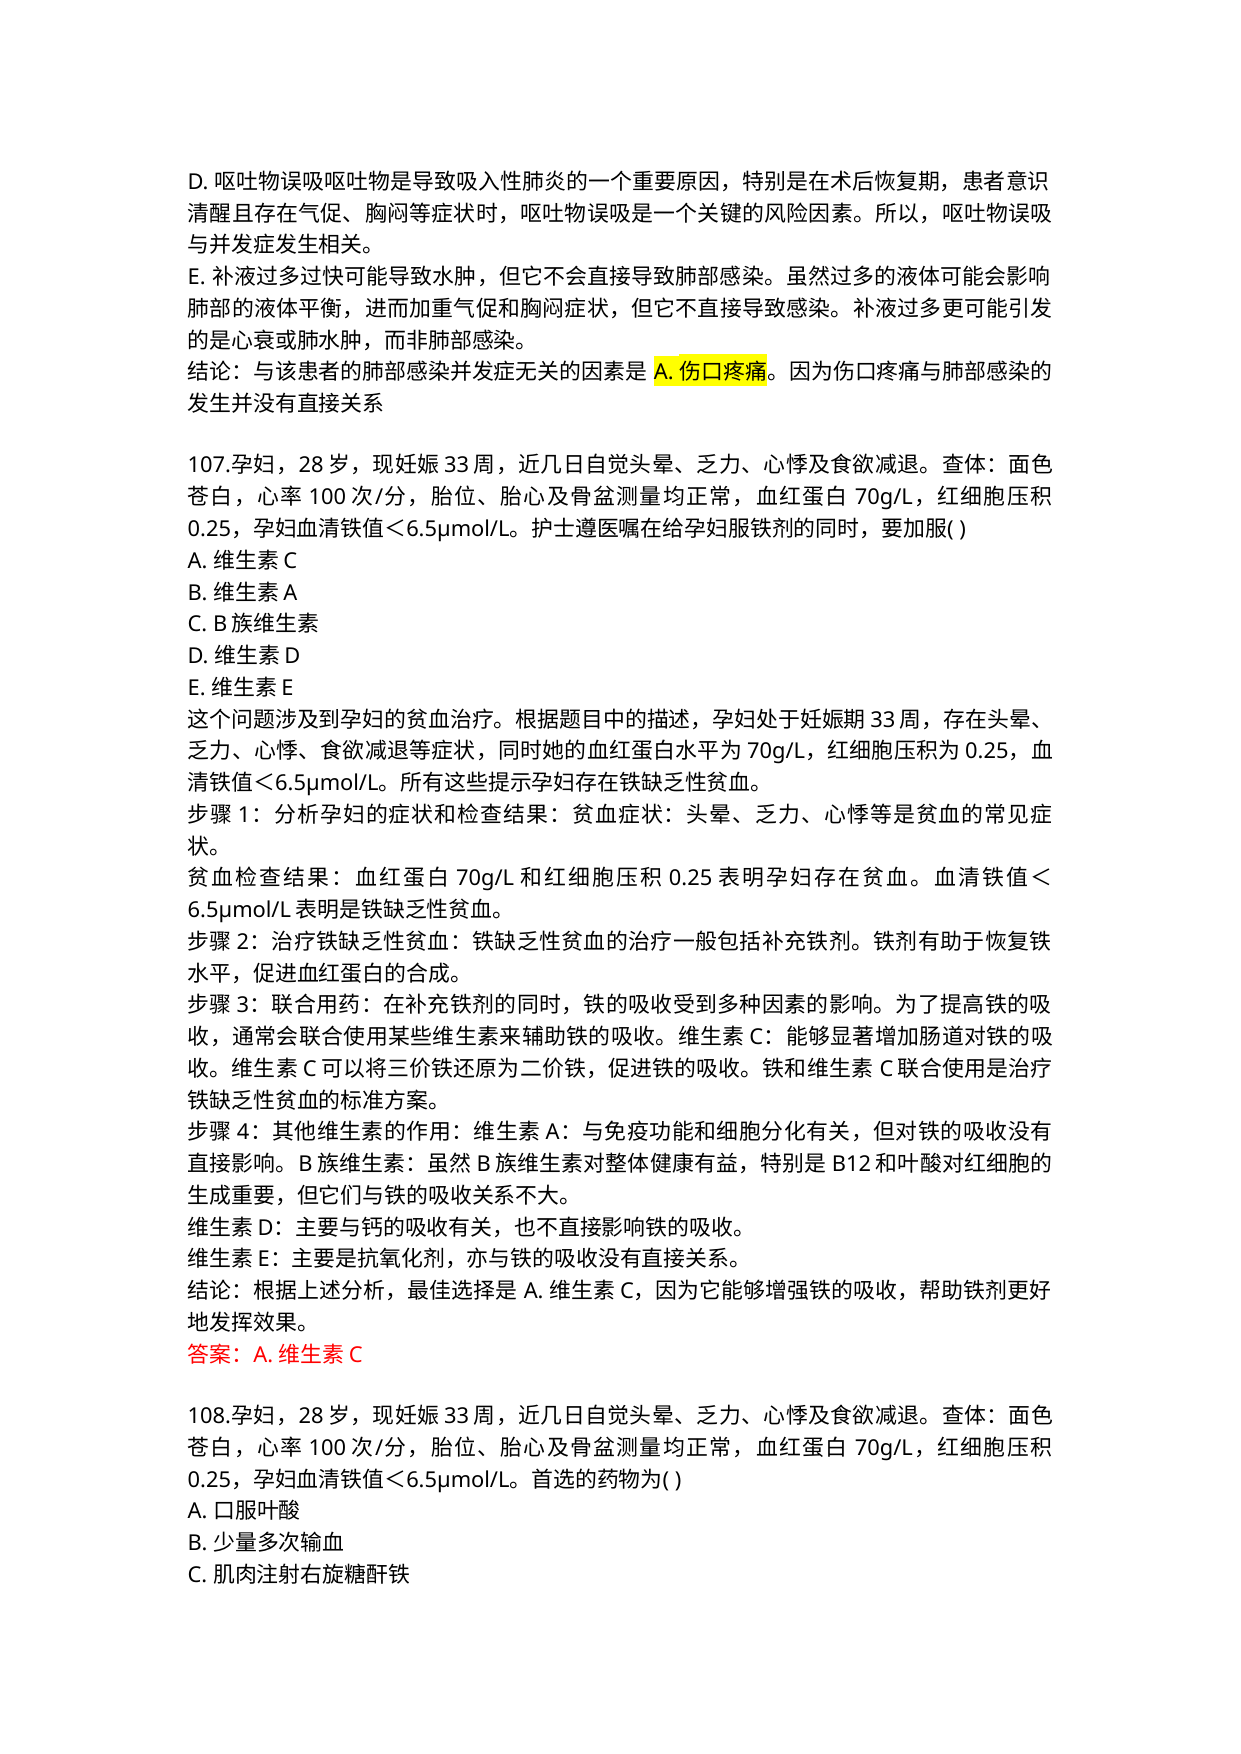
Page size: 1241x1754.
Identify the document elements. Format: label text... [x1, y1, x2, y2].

text 107.孕妇，28岁，现妊娠33周，近几日自觉头晕、乏力、心悸及食欲减退。查体：面色苍白，心率100次/分，胎位、胎心及骨盆测量均正常，血红蛋白70g/L，红细胞压积0.25，孕妇血清铁值＜6.5μmol/L。护士遵医嘱在给孕妇服铁剂的同时，要加服( ) [187, 447, 1053, 543]
text C. B族维生素 [187, 606, 1053, 638]
text 步骤3：联合用药：在补充铁剂的同时，铁的吸收受到多种因素的影响。为了提高铁的吸收，通常会联合使用某些维生素来辅助铁的吸收。维生素C：能够显著增加肠道对铁的吸收。维生素C可以将三价铁还原为二价铁，促进铁的吸收。铁和维生素C联合使用是治疗铁缺乏性贫血的标准方案。 [187, 987, 1053, 1114]
text B. 维生素A [187, 574, 1053, 606]
text 答案：A. 维生素C [187, 1337, 1053, 1368]
text A. 维生素C [187, 543, 1053, 574]
text E. 补液过多过快可能导致水肿，但它不会直接导致肺部感染。虽然过多的液体可能会影响肺部的液体平衡，进而加重气促和胸闷症状，但它不直接导致感染。补液过多更可能引发的是心衰或肺水肿，而非肺部感染。 [187, 259, 1053, 354]
text A. 口服叶酸 [187, 1493, 1053, 1525]
text 这个问题涉及到孕妇的贫血治疗。根据题目中的描述，孕妇处于妊娠期33周，存在头晕、乏力、心悸、食欲减退等症状，同时她的血红蛋白水平为70g/L，红细胞压积为0.25，血清铁值＜6.5μmol/L。所有这些提示孕妇存在铁缺乏性贫血。 [187, 702, 1053, 797]
text B. 少量多次输血 [187, 1525, 1053, 1557]
text 维生素D：主要与钙的吸收有关，也不直接影响铁的吸收。 [187, 1209, 1053, 1241]
text 步骤4：其他维生素的作用：维生素A：与免疫功能和细胞分化有关，但对铁的吸收没有直接影响。B族维生素：虽然B族维生素对整体健康有益，特别是B12和叶酸对红细胞的生成重要，但它们与铁的吸收关系不大。 [187, 1114, 1053, 1209]
text 贫血检查结果：血红蛋白70g/L和红细胞压积0.25表明孕妇存在贫血。血清铁值＜6.5μmol/L表明是铁缺乏性贫血。 [187, 860, 1053, 924]
text 维生素E：主要是抗氧化剂，亦与铁的吸收没有直接关系。 [187, 1241, 1053, 1273]
text 108.孕妇，28岁，现妊娠33周，近几日自觉头晕、乏力、心悸及食欲减退。查体：面色苍白，心率100次/分，胎位、胎心及骨盆测量均正常，血红蛋白70g/L，红细胞压积0.25，孕妇血清铁值＜6.5μmol/L。首选的药物为( ) [187, 1398, 1053, 1493]
text 步骤1：分析孕妇的症状和检查结果：贫血症状：头晕、乏力、心悸等是贫血的常见症状。 [187, 797, 1053, 860]
text D. 维生素D [187, 638, 1053, 670]
text E. 维生素E [187, 670, 1053, 702]
text C. 肌肉注射右旋糖酐铁 [187, 1557, 1053, 1589]
text 步骤2：治疗铁缺乏性贫血：铁缺乏性贫血的治疗一般包括补充铁剂。铁剂有助于恢复铁水平，促进血红蛋白的合成。 [187, 924, 1053, 987]
text D. 呕吐物误吸呕吐物是导致吸入性肺炎的一个重要原因，特别是在术后恢复期，患者意识清醒且存在气促、胸闷等症状时，呕吐物误吸是一个关键的风险因素。所以，呕吐物误吸与并发症发生相关。 [179, 162, 1061, 259]
text 结论：根据上述分析，最佳选择是 A. 维生素C，因为它能够增强铁的吸收，帮助铁剂更好地发挥效果。 [187, 1273, 1053, 1337]
text 结论：与该患者的肺部感染并发症无关的因素是 A. 伤口疼痛。因为伤口疼痛与肺部感染的发生并没有直接关系 [187, 354, 1053, 418]
